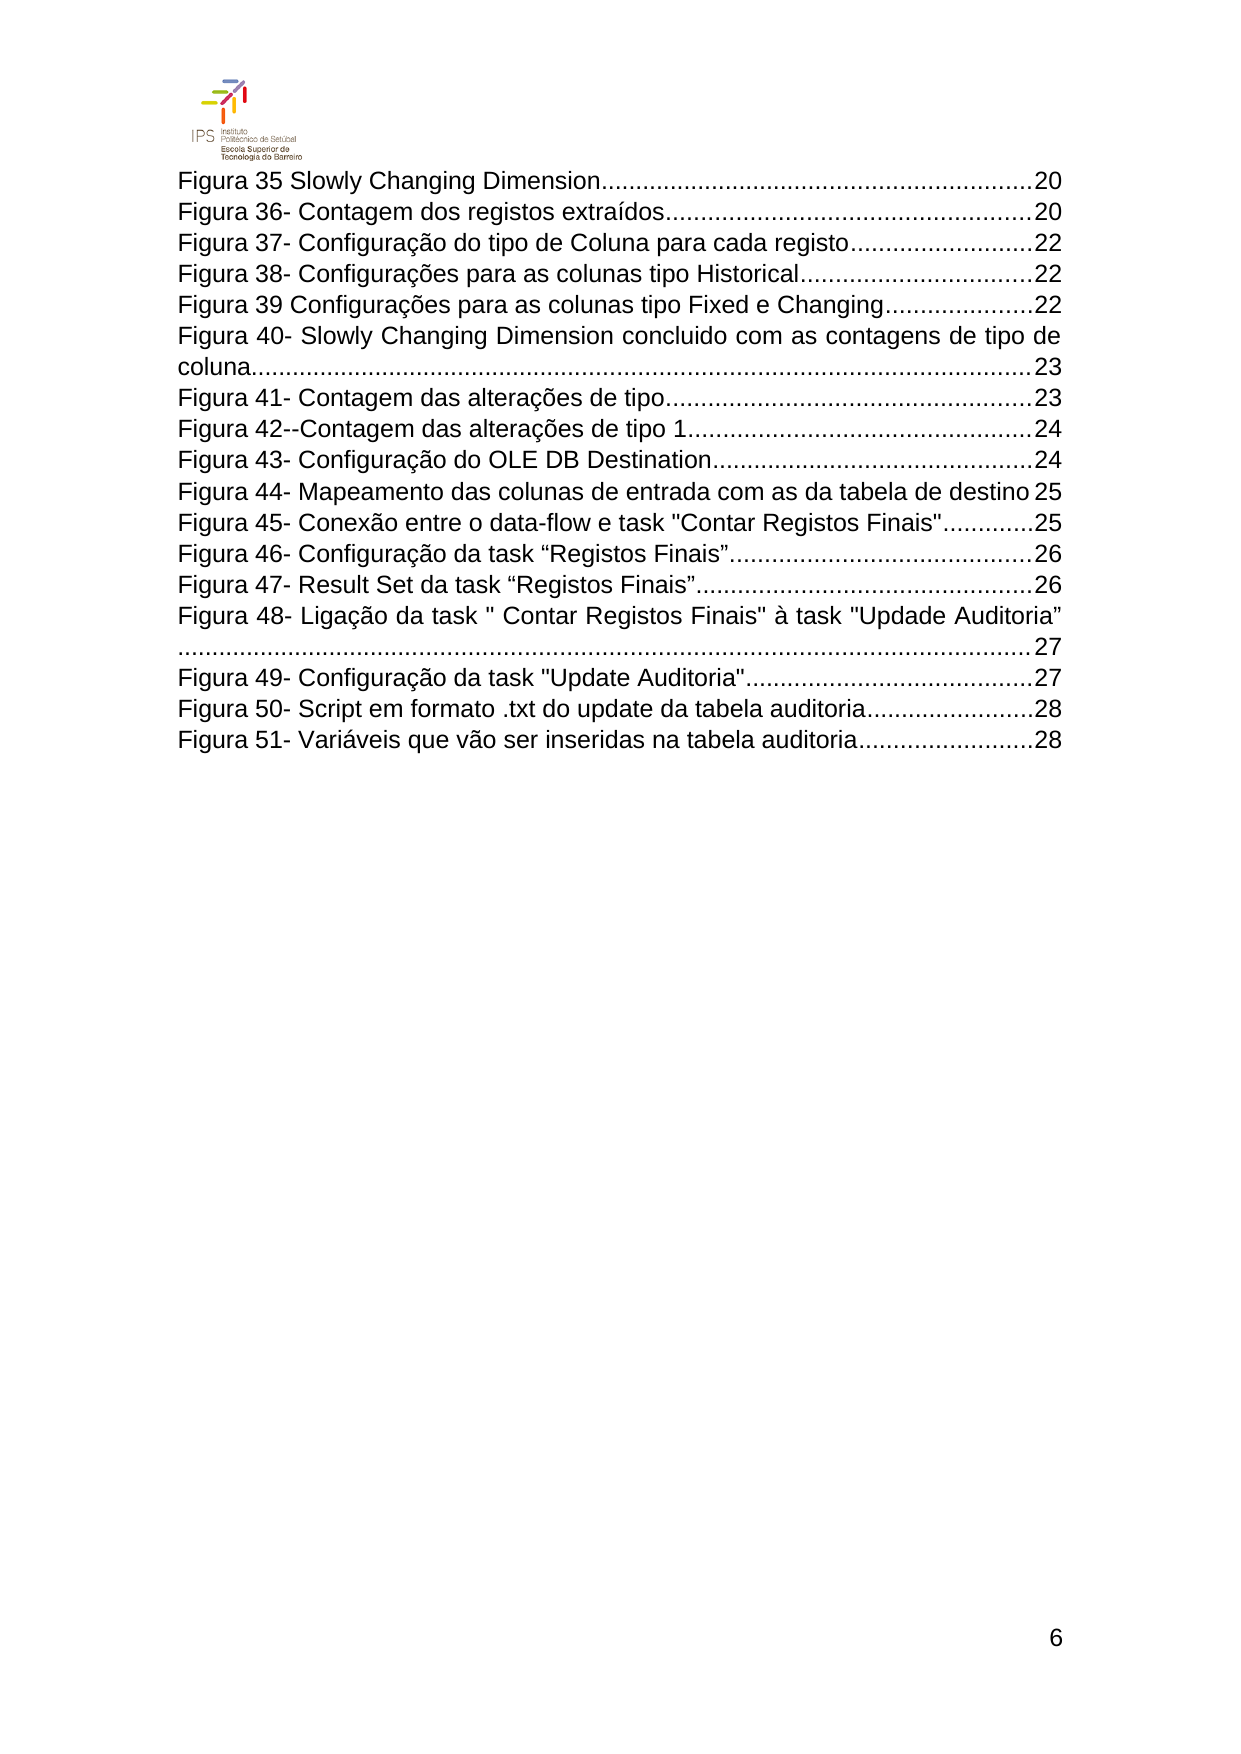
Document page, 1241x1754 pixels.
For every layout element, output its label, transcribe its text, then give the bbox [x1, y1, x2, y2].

text Figura 35 Slowly Changing Dimension 20 [177, 166, 1063, 195]
text Figura 48- Ligação da task " Contar Registos Finais" à task "Updade Auditoria” 27 [177, 601, 1063, 660]
picture [177, 73, 317, 166]
text Figura 39 Configurações para as colunas tipo Fixed e Changing 22 [177, 290, 1063, 319]
text Figura 45- Conexão entre o data-flow e task "Contar Registos Finais" 25 [177, 507, 1063, 536]
text Figura 50- Script em formato .txt do update da tabela auditoria 28 [177, 694, 1063, 722]
text Figura 43- Configuração do OLE DB Destination 24 [177, 445, 1063, 474]
text Figura 40- Slowly Changing Dimension concluido com as contagens de tipo de coluna 23 [177, 321, 1063, 381]
text Figura 46- Configuração da task “Registos Finais” 26 [177, 538, 1063, 567]
text Figura 44- Mapeamento das colunas de entrada com as da tabela de destino 25 [177, 476, 1063, 505]
text Figura 41- Contagem das alterações de tipo 23 [177, 383, 1063, 412]
text Figura 47- Result Set da task “Registos Finais” 26 [177, 569, 1063, 598]
text Figura 49- Configuração da task "Update Auditoria" 27 [177, 663, 1063, 691]
text Figura 51- Variáveis que vão ser inseridas na tabela auditoria 28 [177, 725, 1063, 753]
text Figura 42--Contagem das alterações de tipo 1 24 [177, 414, 1063, 443]
text Figura 38- Configurações para as colunas tipo Historical 22 [177, 259, 1063, 288]
text Figura 36- Contagem dos registos extraídos 20 [177, 197, 1063, 226]
text Figura 37- Configuração do tipo de Coluna para cada registo 22 [177, 228, 1063, 257]
